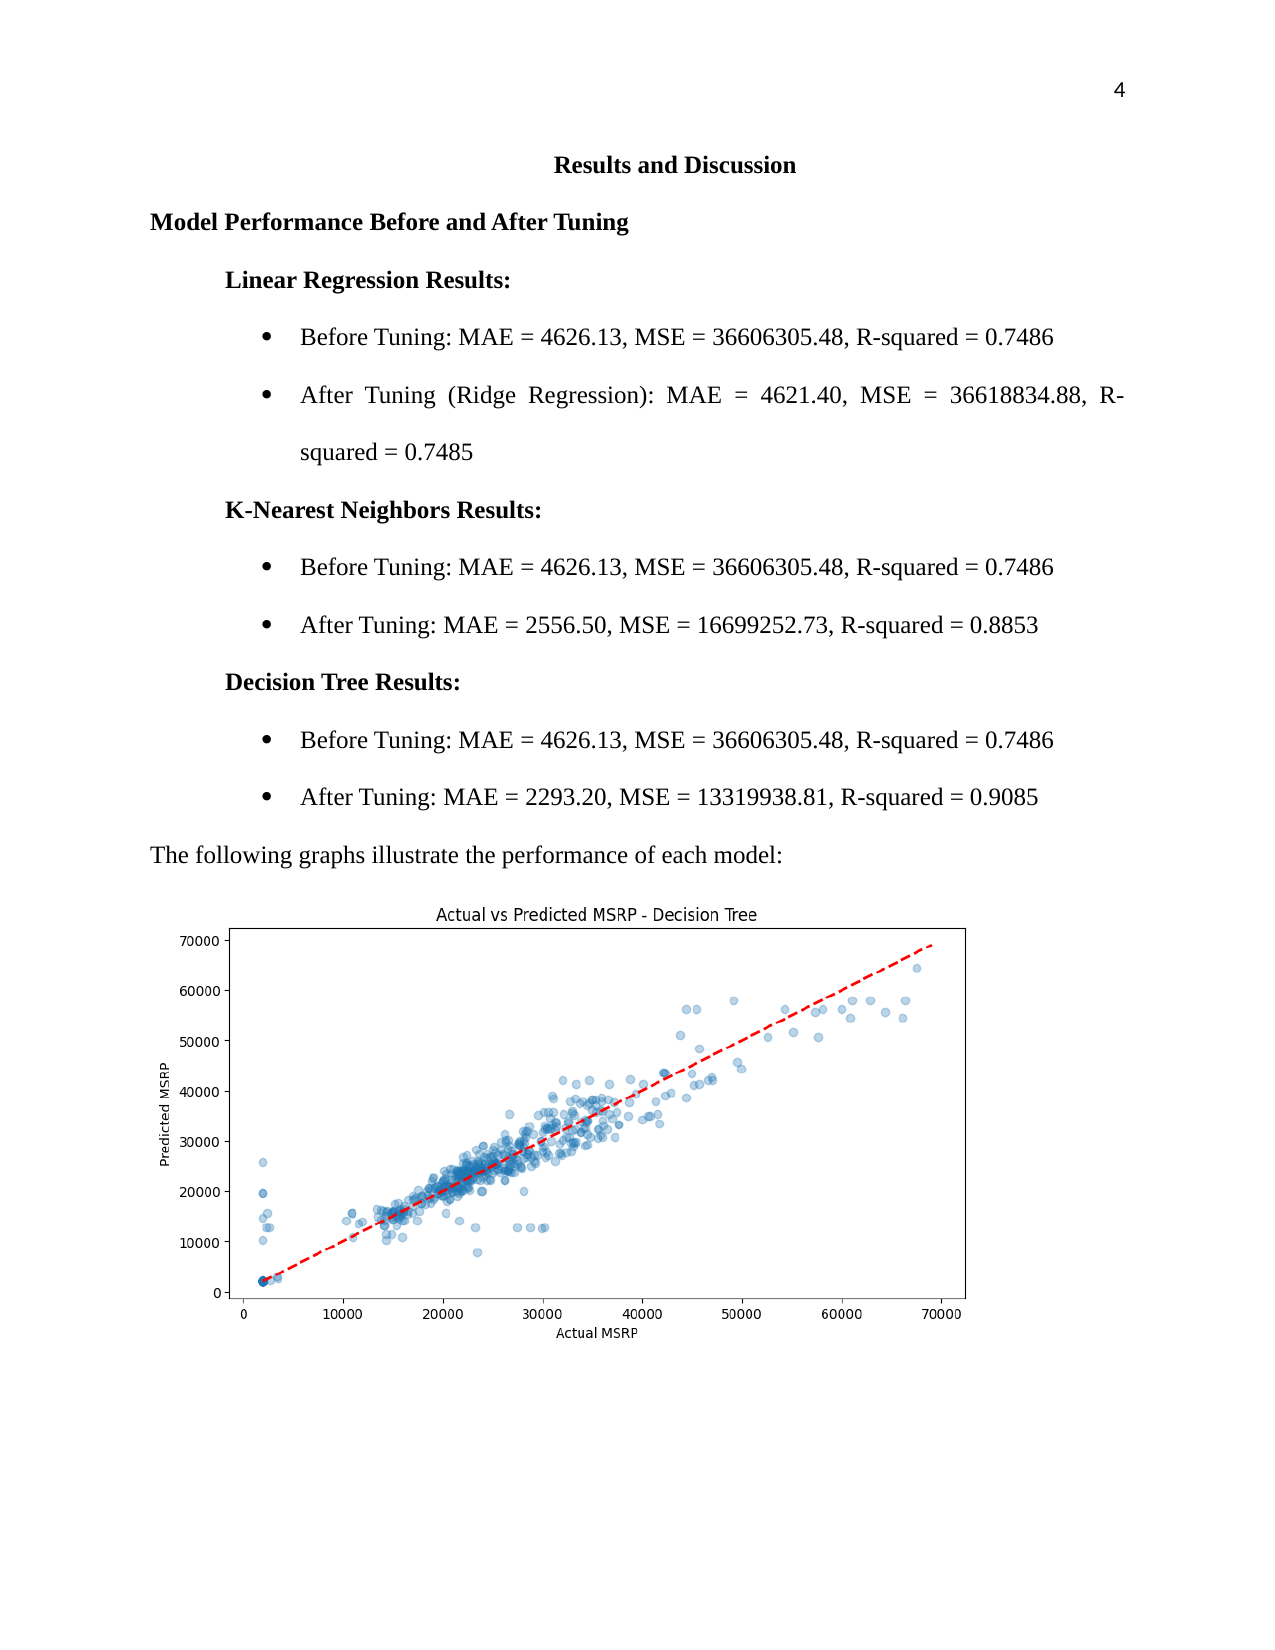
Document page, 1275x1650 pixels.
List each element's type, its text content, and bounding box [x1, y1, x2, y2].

list After Tuning: MAE = 2556.50, MSE = 16699252.73, R-squared = 0.8853 [262, 610, 1125, 639]
list After Tuning: MAE = 2293.20, MSE = 13319938.81, R-squared = 0.9085 [262, 782, 1125, 811]
text The following graphs illustrate the performance of each model: [150, 840, 1125, 869]
text K-Nearest Neighbors Results: [150, 495, 1125, 524]
picture [150, 897, 974, 1349]
text Model Performance Before and After Tuning [150, 207, 1125, 236]
list Before Tuning: MAE = 4626.13, MSE = 36606305.48, R-squared = 0.7486 [262, 552, 1125, 581]
list Before Tuning: MAE = 4626.13, MSE = 36606305.48, R-squared = 0.7486 [262, 322, 1125, 351]
list Before Tuning: MAE = 4626.13, MSE = 36606305.48, R-squared = 0.7486 [262, 725, 1125, 754]
list After Tuning (Ridge Regression): MAE = 4621.40, MSE = 36618834.88, R-squared = 0.7485 [262, 380, 1125, 466]
text Decision Tree Results: [150, 667, 1125, 696]
text Linear Regression Results: [150, 265, 1125, 294]
text Results and Discussion [150, 150, 1125, 179]
